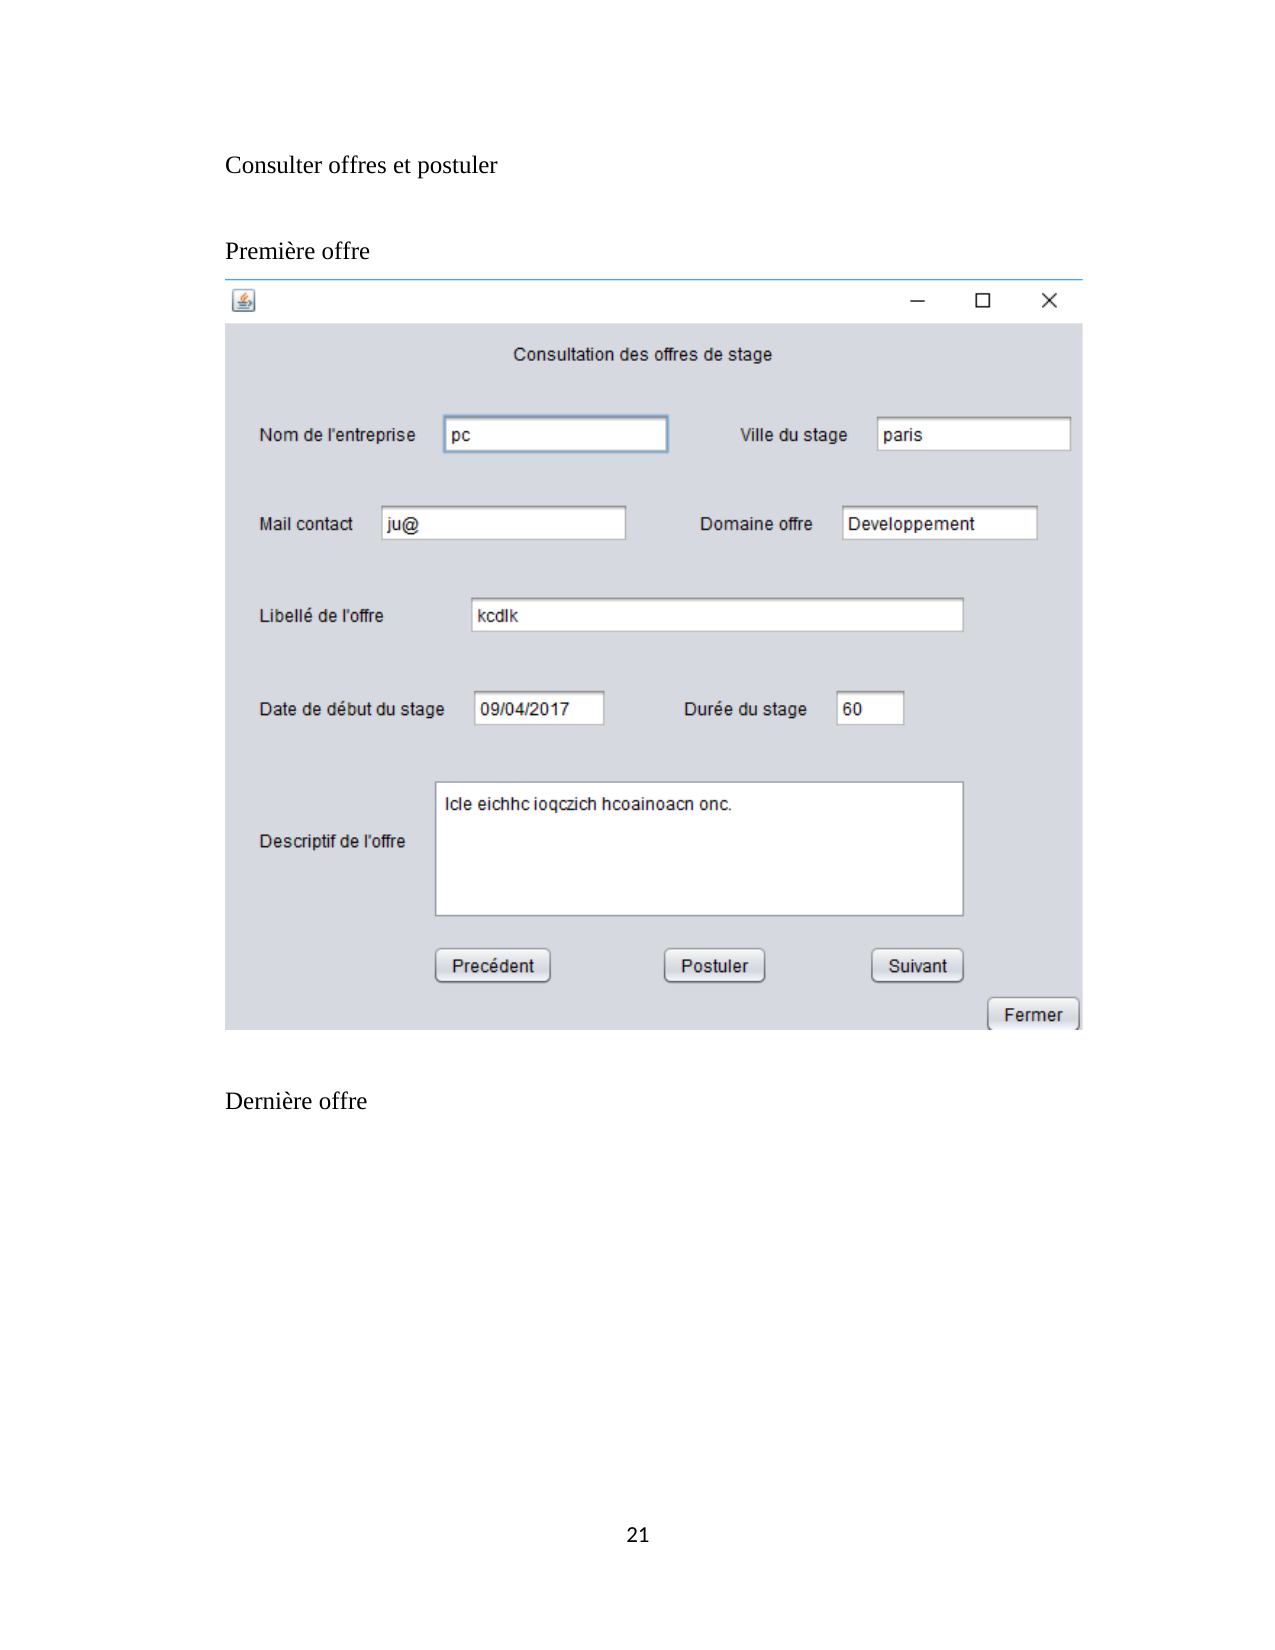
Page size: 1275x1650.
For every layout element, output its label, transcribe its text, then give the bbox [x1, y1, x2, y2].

list Première offre [225, 236, 1125, 265]
picture [225, 279, 1083, 1030]
list Consulter offres et postuler [225, 150, 1125, 179]
list Dernière offre [225, 1086, 1125, 1115]
